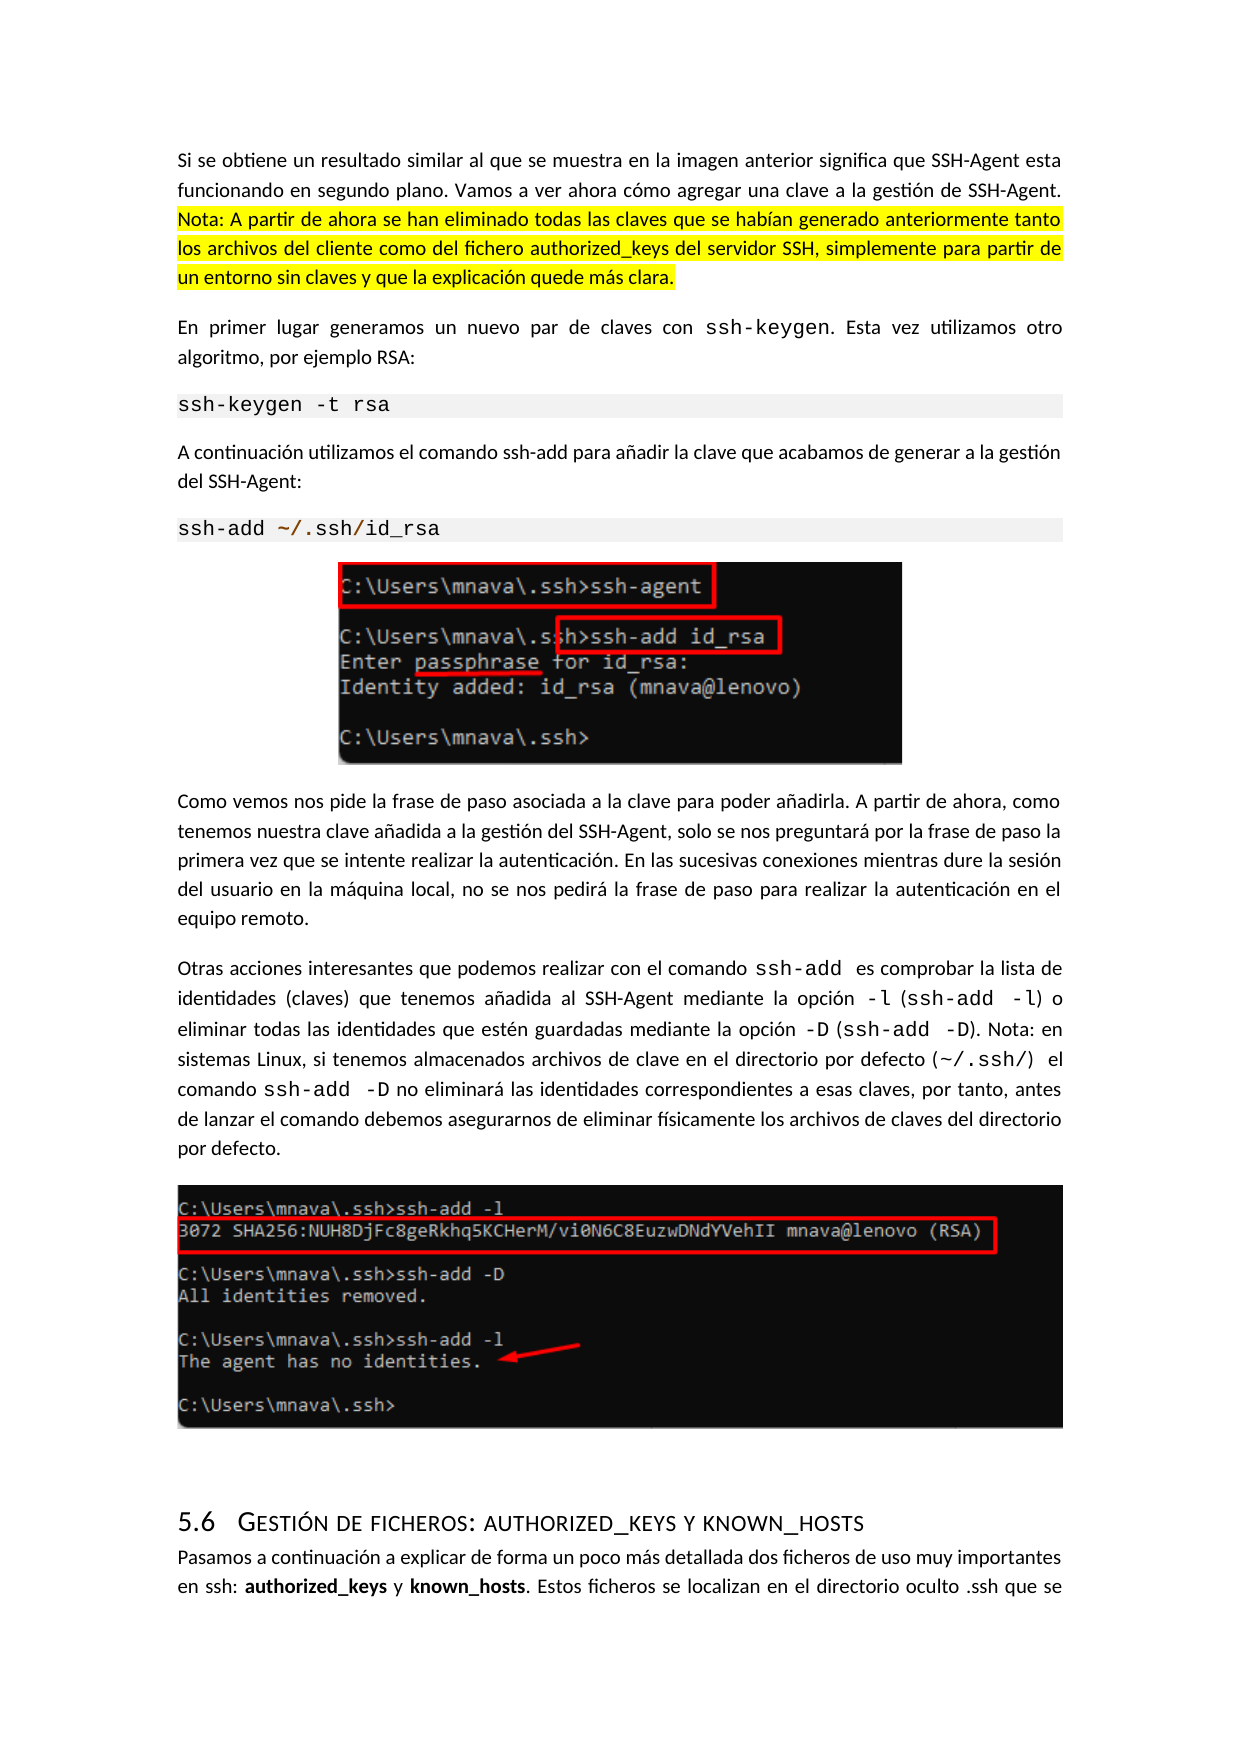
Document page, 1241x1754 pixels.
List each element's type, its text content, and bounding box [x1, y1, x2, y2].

picture [177, 1185, 1063, 1429]
text Como vemos nos pide la frase de paso asociada a la clave para poder añadirla. A partir de ahora, como tenemos nuestra clave añadida a la gestión del SSH-Agent, solo se nos preguntará por la frase de paso la primera vez que se intente realizar la autenticación. En las sucesivas conexiones mientras dure la sesión del usuario en la máquina local, no se nos pedirá la frase de paso para realizar la autenticación en el equipo remoto. [177, 789, 1063, 931]
text A continuación utilizamos el comando ssh-add para añadir la clave que acabamos de generar a la gestión del SSH-Agent: [177, 439, 1063, 493]
text ssh-add ~/.ssh/id_rsa [177, 518, 1063, 542]
text Si se obtiene un resultado similar al que se muestra en la imagen anterior significa que SSH-Agent esta funcionando en segundo plano. Vamos a ver ahora cómo agregar una clave a la gestión de SSH-Agent. Nota: A partir de ahora se han eliminado todas las claves que se habían generado anteriormente tanto los archivos del cliente como del fichero authorized_keys del servidor SSH, simplemente para partir de un entorno sin claves y que la explicación quede más clara. [177, 148, 1063, 206]
text Otras acciones interesantes que podemos realizar con el comando ssh-add es comprobar la lista de identidades (claves) que tenemos añadida al SSH-Agent mediante la opción -l (ssh-add -l) o eliminar todas las identidades que estén guardadas mediante la opción -D (ssh-add -D). Nota: en sistemas Linux, si tenemos almacenados archivos de clave en el directorio por defecto (~/.ssh/) el comando ssh-add -D no eliminará las identidades correspondientes a esas claves, por tanto, antes de lanzar el comando debemos asegurarnos de eliminar físicamente los archivos de claves del directorio por defecto. [177, 955, 1063, 1161]
text En primer lugar generamos un nuevo par de claves con ssh-keygen. Esta vez utilizamos otro algoritmo, por ejemplo RSA: [177, 314, 1063, 370]
picture [338, 562, 903, 765]
subtitle Gestión de ficheros: authorized_keys y known_hosts [177, 1503, 1063, 1539]
text ssh-keygen -t rsa [177, 394, 1063, 418]
